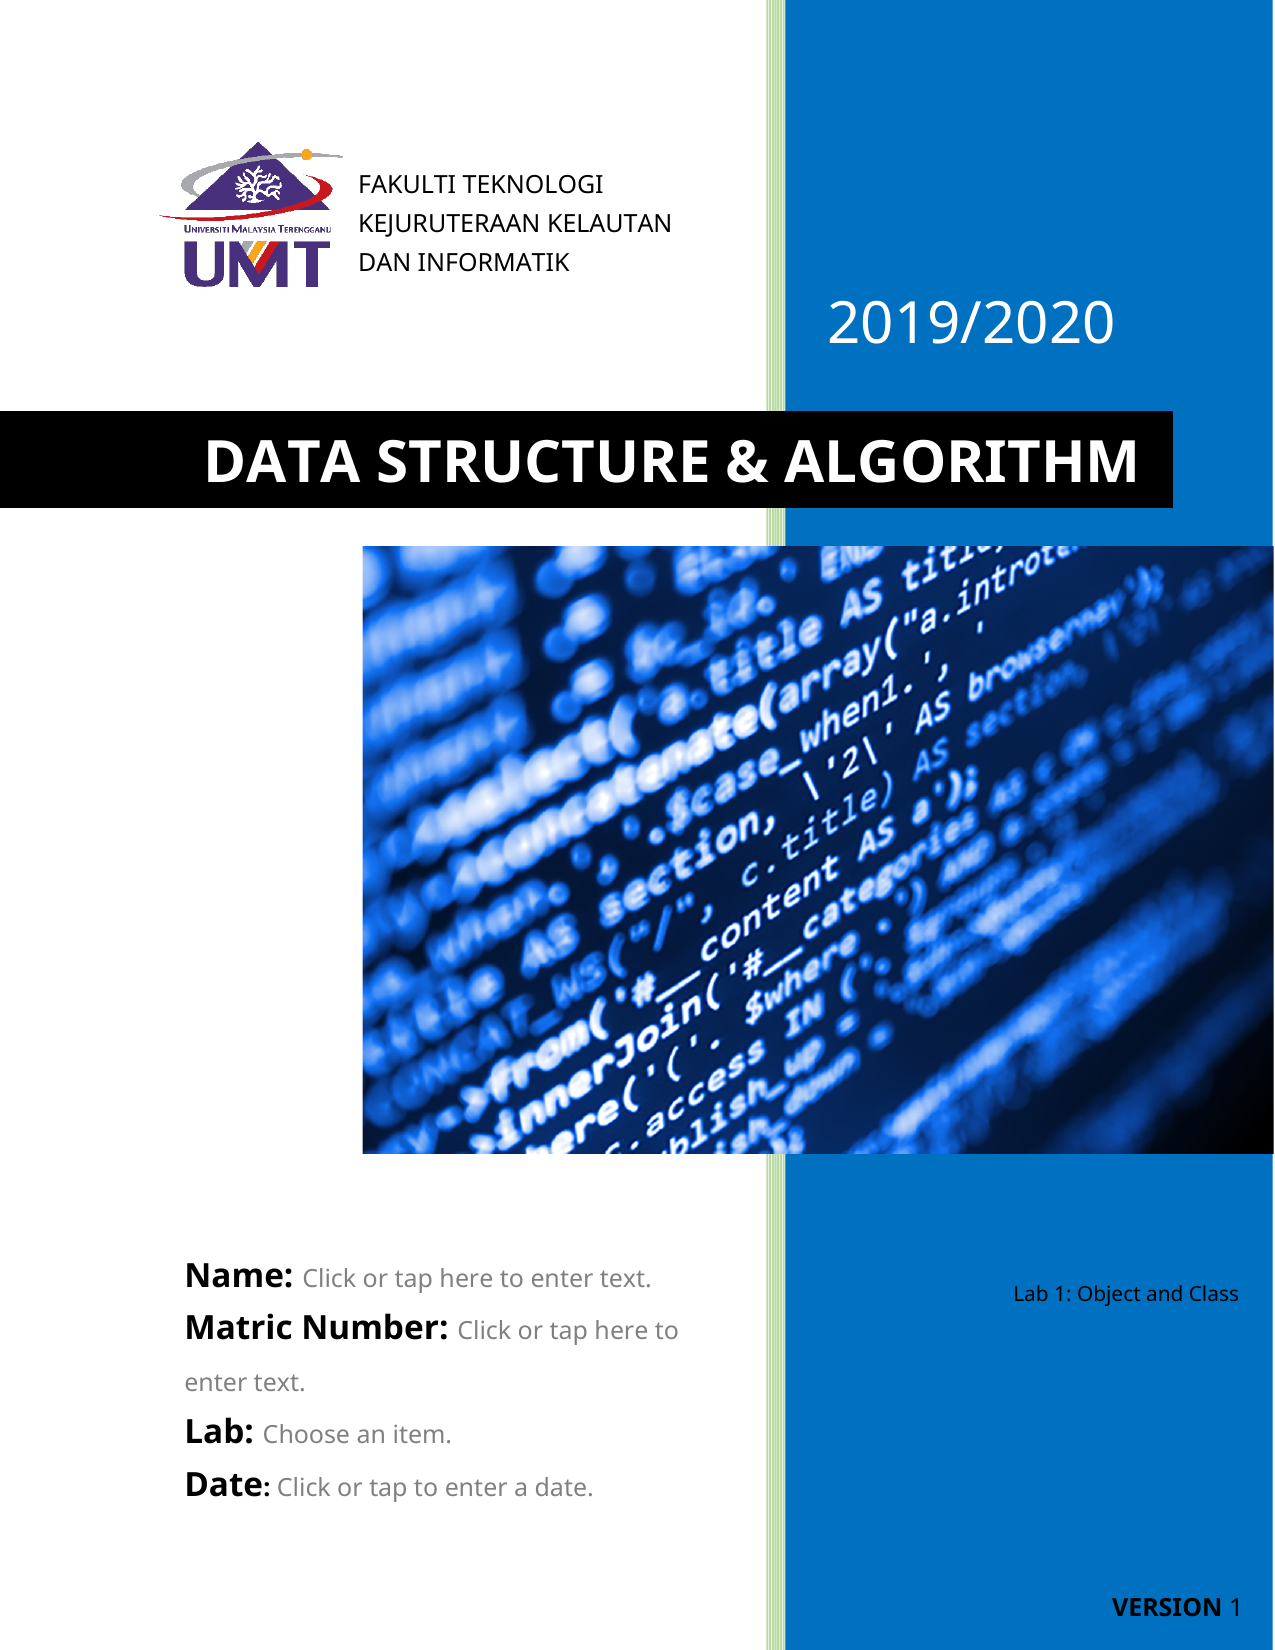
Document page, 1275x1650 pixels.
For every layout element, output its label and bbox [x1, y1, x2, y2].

picture [150, 136, 363, 293]
picture [362, 546, 1274, 1154]
